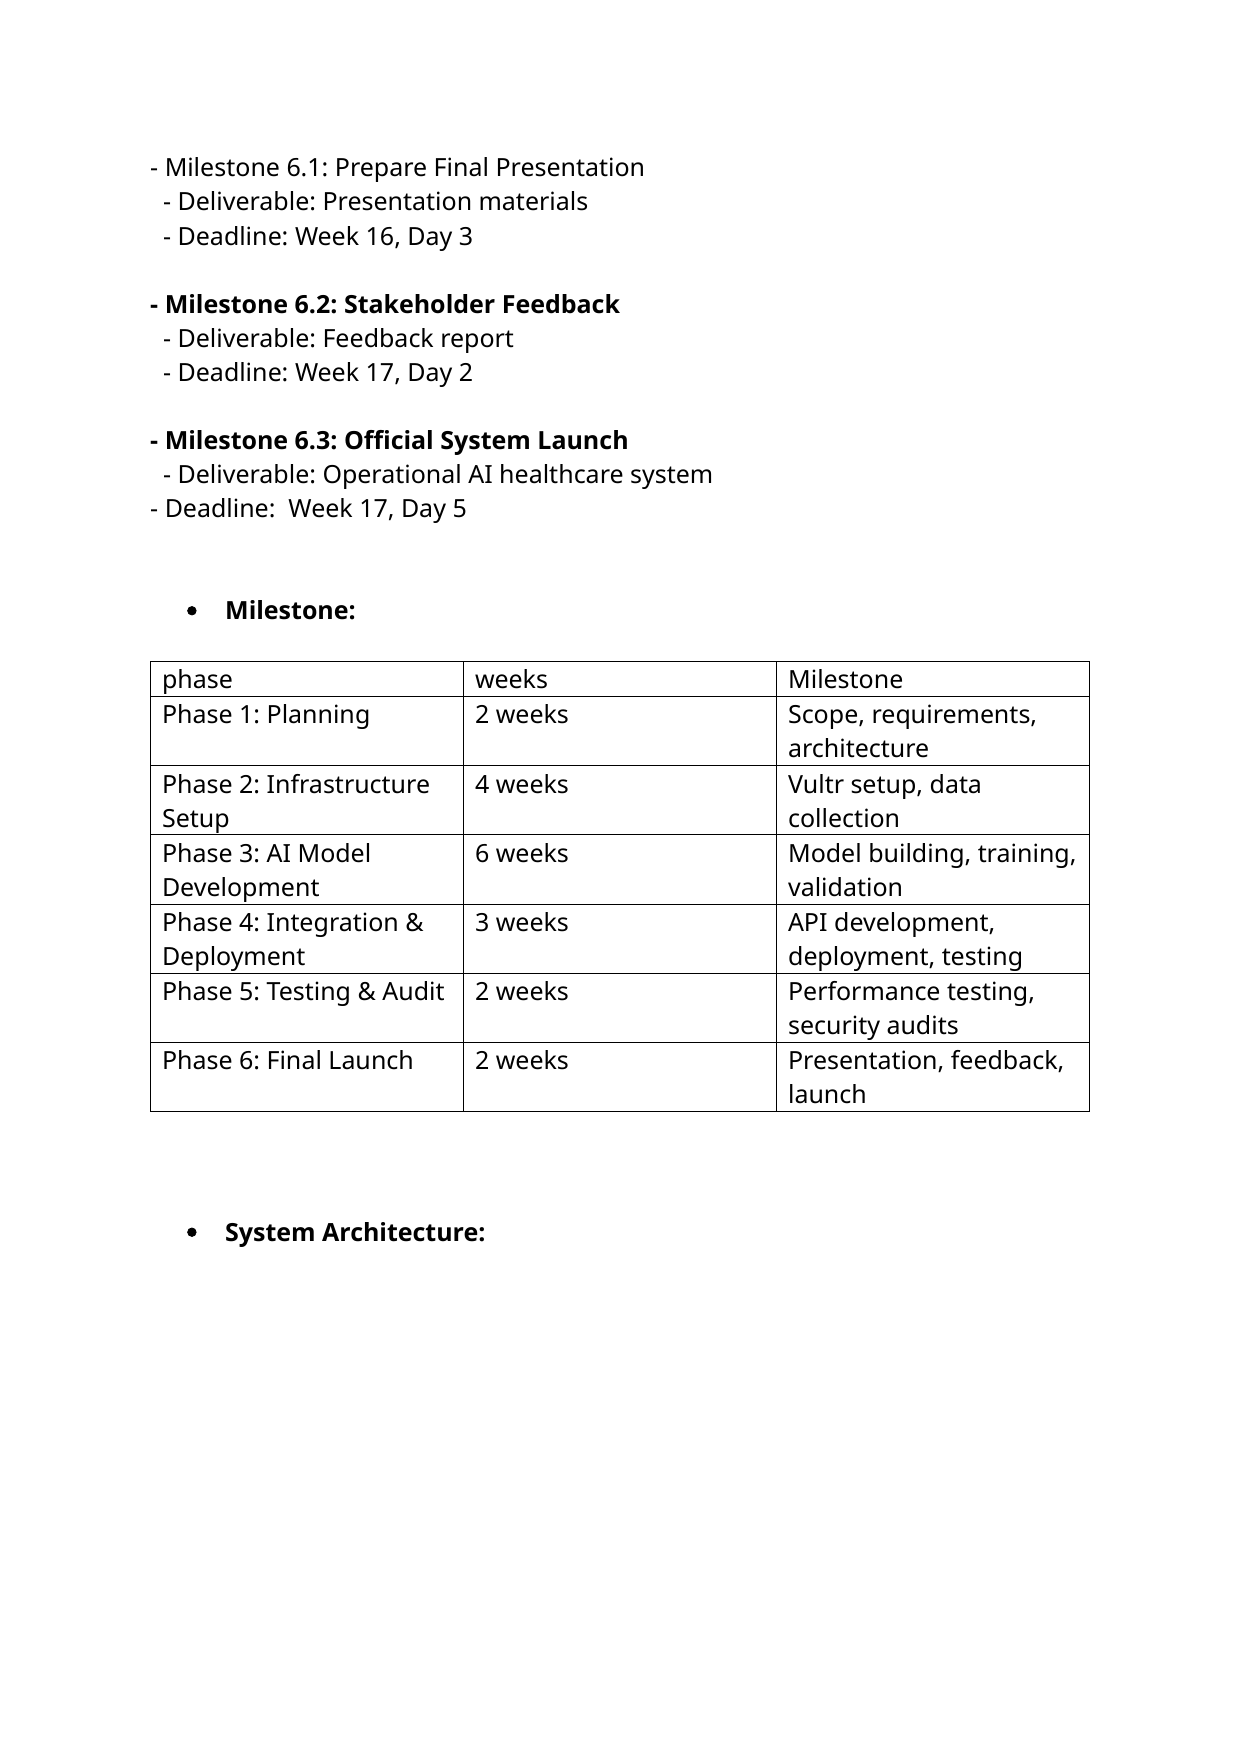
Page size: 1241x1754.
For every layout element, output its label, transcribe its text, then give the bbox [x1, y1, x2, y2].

text - Deadline: Week 17, Day 5 [150, 491, 1090, 525]
table_cell 4 weeks [464, 766, 776, 834]
text - Deliverable: Feedback report [150, 320, 1090, 354]
table_cell Phase 3: AI Model Development [151, 835, 463, 903]
table_cell 2 weeks [464, 697, 776, 765]
text - Deliverable: Operational AI healthcare system [150, 457, 1090, 491]
list System Architecture: [187, 1214, 1090, 1248]
table_cell 2 weeks [464, 974, 776, 1042]
table_cell API development, deployment, testing [777, 905, 1089, 973]
text - Milestone 6.1: Prepare Final Presentation [150, 150, 1090, 184]
table_header Milestone [777, 662, 1089, 696]
table_cell 2 weeks [464, 1043, 776, 1111]
table_cell Vultr setup, data collection [777, 766, 1089, 834]
table_cell Presentation, feedback, launch [777, 1043, 1089, 1111]
table_cell 6 weeks [464, 835, 776, 903]
table_cell Phase 1: Planning [151, 697, 463, 765]
table_cell Phase 2: Infrastructure Setup [151, 766, 463, 834]
table_cell 3 weeks [464, 905, 776, 973]
list Milestone: [187, 593, 1090, 627]
text - Milestone 6.3: Official System Launch [150, 422, 1090, 457]
table_header weeks [464, 662, 776, 696]
table_cell Performance testing, security audits [777, 974, 1089, 1042]
table_header phase [151, 662, 463, 696]
table_cell Scope, requirements, architecture [777, 697, 1089, 765]
table_cell Phase 5: Testing & Audit [151, 974, 463, 1042]
text - Deadline: Week 17, Day 2 [150, 354, 1090, 388]
table_cell Phase 4: Integration & Deployment [151, 905, 463, 973]
text - Deadline: Week 16, Day 3 [150, 218, 1090, 252]
text - Deliverable: Presentation materials [150, 184, 1090, 218]
table_cell Model building, training, validation [777, 835, 1089, 903]
table_cell Phase 6: Final Launch [151, 1043, 463, 1111]
text - Milestone 6.2: Stakeholder Feedback [150, 286, 1090, 320]
